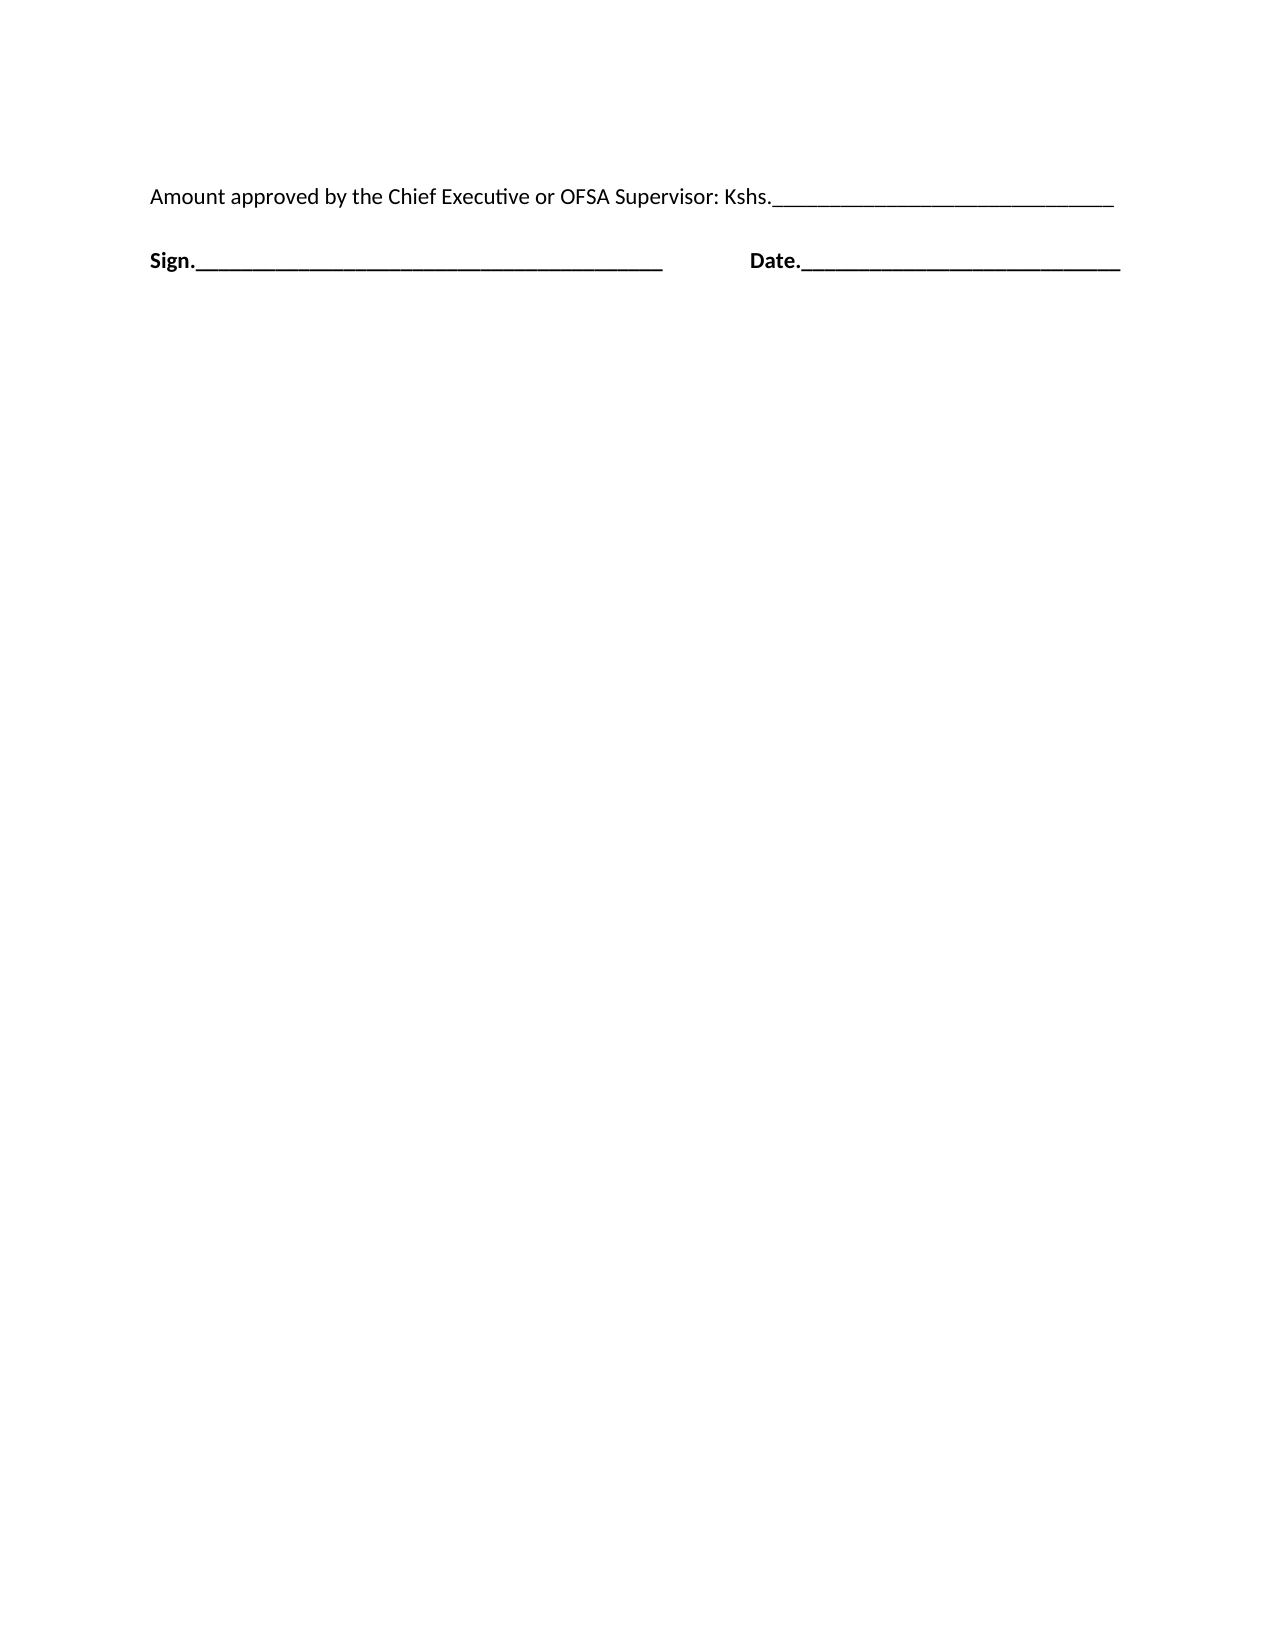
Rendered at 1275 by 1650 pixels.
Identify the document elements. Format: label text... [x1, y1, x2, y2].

text Amount approved by the Chief Executive or OFSA Supervisor: Kshs.______________________________ [150, 182, 1125, 210]
text Sign._________________________________________ Date.____________________________ [150, 247, 1125, 274]
